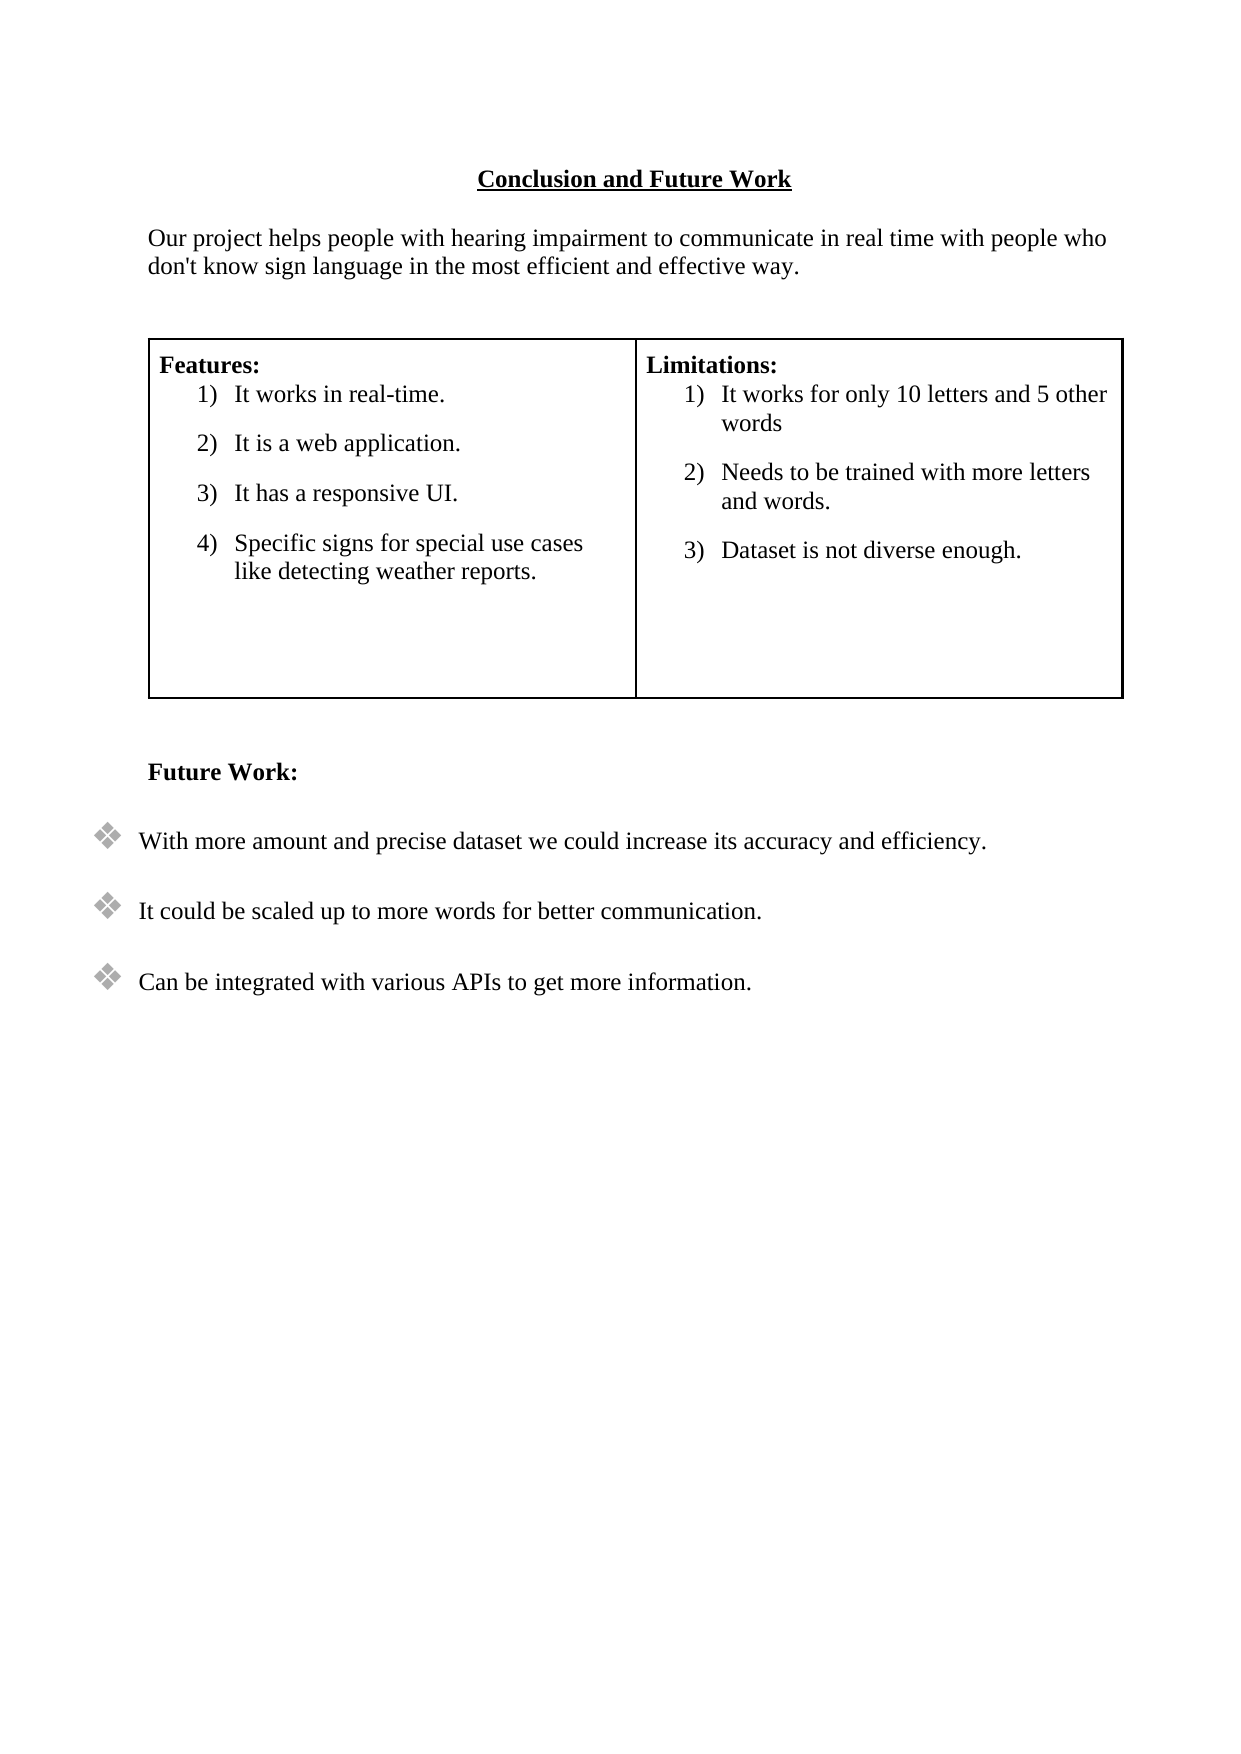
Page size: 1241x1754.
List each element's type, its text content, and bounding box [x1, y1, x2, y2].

list With more amount and precise dataset we could increase its accuracy and efficiency. [124, 814, 1149, 857]
list It could be scaled up to more words for better communication. [124, 884, 1130, 928]
text Our project helps people with hearing impairment to communicate in real time with people who don't know sign language in the most efficient and effective way. [148, 223, 1121, 280]
list Can be integrated with various APIs to get more information. [124, 955, 1121, 998]
text Conclusion and Future Work [148, 164, 1121, 193]
text Future Work: [148, 757, 1121, 785]
table_header Features: It works in real-time. It is a web application. It has a responsive UI. Specific signs for special use cases like detecting weather reports. [150, 340, 635, 697]
table_header Limitations: It works for only 10 letters and 5 other words Needs to be trained with more letters and words. Dataset is not diverse enough. [637, 340, 1121, 697]
